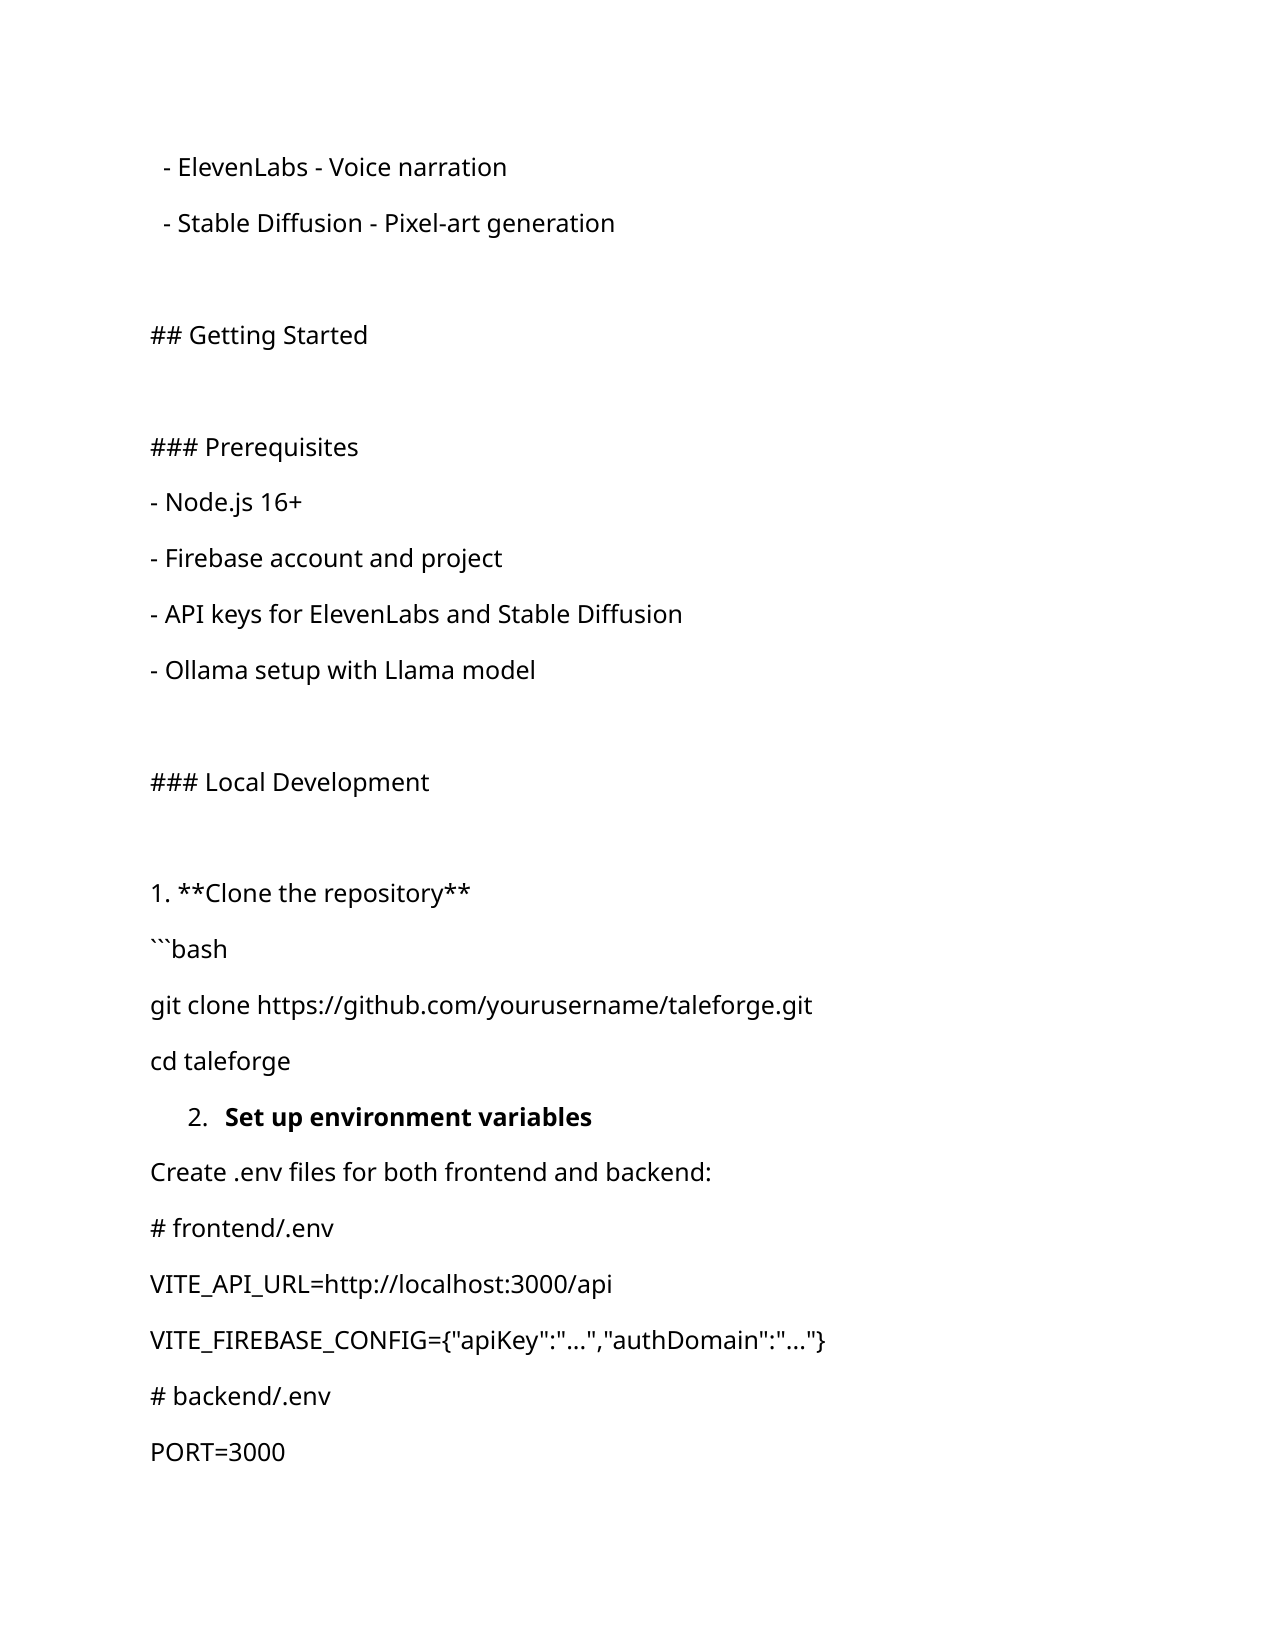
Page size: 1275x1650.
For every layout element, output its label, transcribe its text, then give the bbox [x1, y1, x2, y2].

text ### Prerequisites [150, 429, 1125, 463]
list Set up environment variables [187, 1099, 1125, 1133]
text Create .env files for both frontend and backend: [150, 1155, 1125, 1189]
text PORT=3000 [150, 1434, 1125, 1468]
text - Firebase account and project [150, 541, 1125, 575]
text - Node.js 16+ [150, 485, 1125, 519]
text ```bash [150, 932, 1125, 966]
text - Stable Diffusion - Pixel-art generation [150, 206, 1125, 240]
text VITE_FIREBASE_CONFIG={"apiKey":"...","authDomain":"..."} [150, 1322, 1125, 1357]
text cd taleforge [150, 1043, 1125, 1077]
text # frontend/.env [150, 1211, 1125, 1245]
text - API keys for ElevenLabs and Stable Diffusion [150, 597, 1125, 631]
text VITE_API_URL=http://localhost:3000/api [150, 1267, 1125, 1301]
text - ElevenLabs - Voice narration [150, 150, 1125, 184]
text # backend/.env [150, 1378, 1125, 1412]
text - Ollama setup with Llama model [150, 652, 1125, 687]
text ## Getting Started [150, 317, 1125, 352]
text ### Local Development [150, 764, 1125, 798]
text 1. **Clone the repository** [150, 876, 1125, 910]
text git clone https://github.com/yourusername/taleforge.git [150, 987, 1125, 1022]
